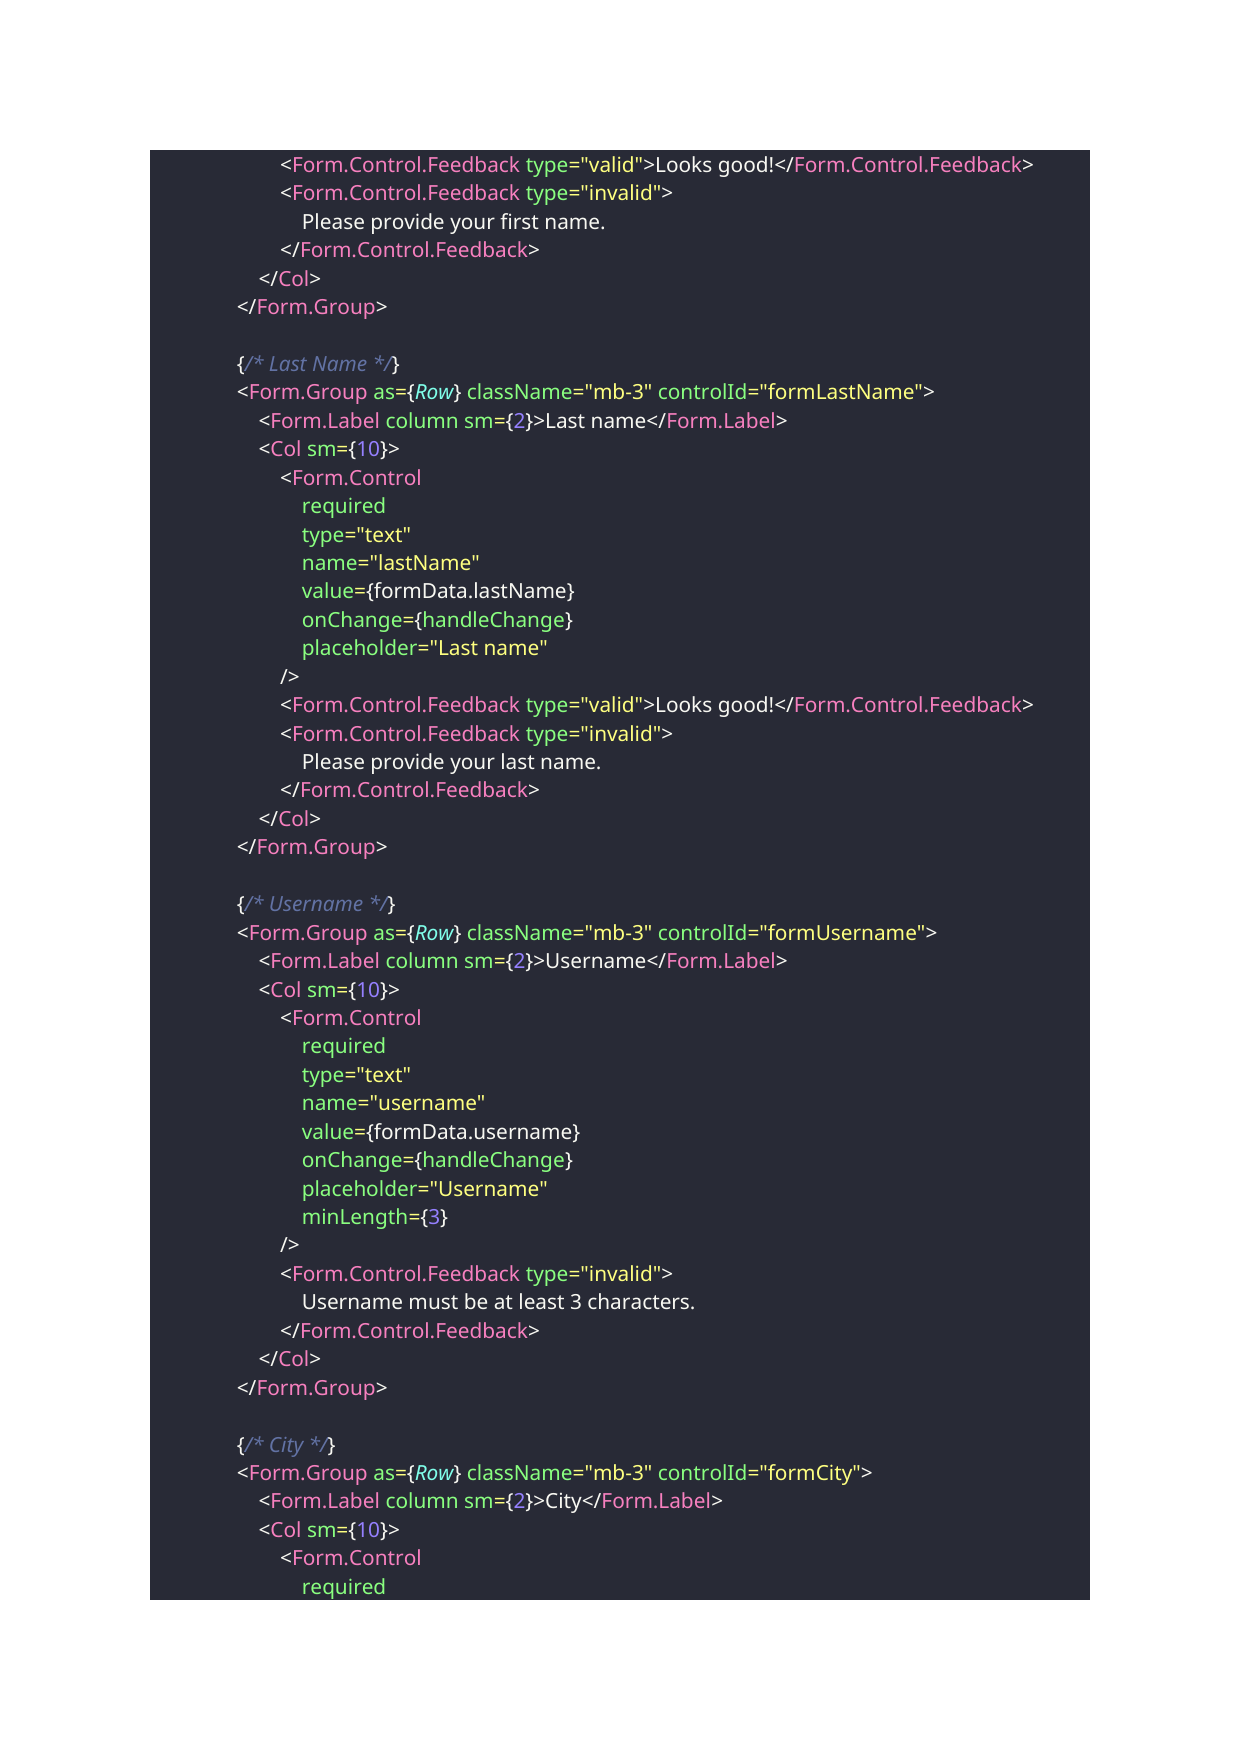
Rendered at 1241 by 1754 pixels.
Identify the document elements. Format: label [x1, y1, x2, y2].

text [150, 150, 1090, 1600]
